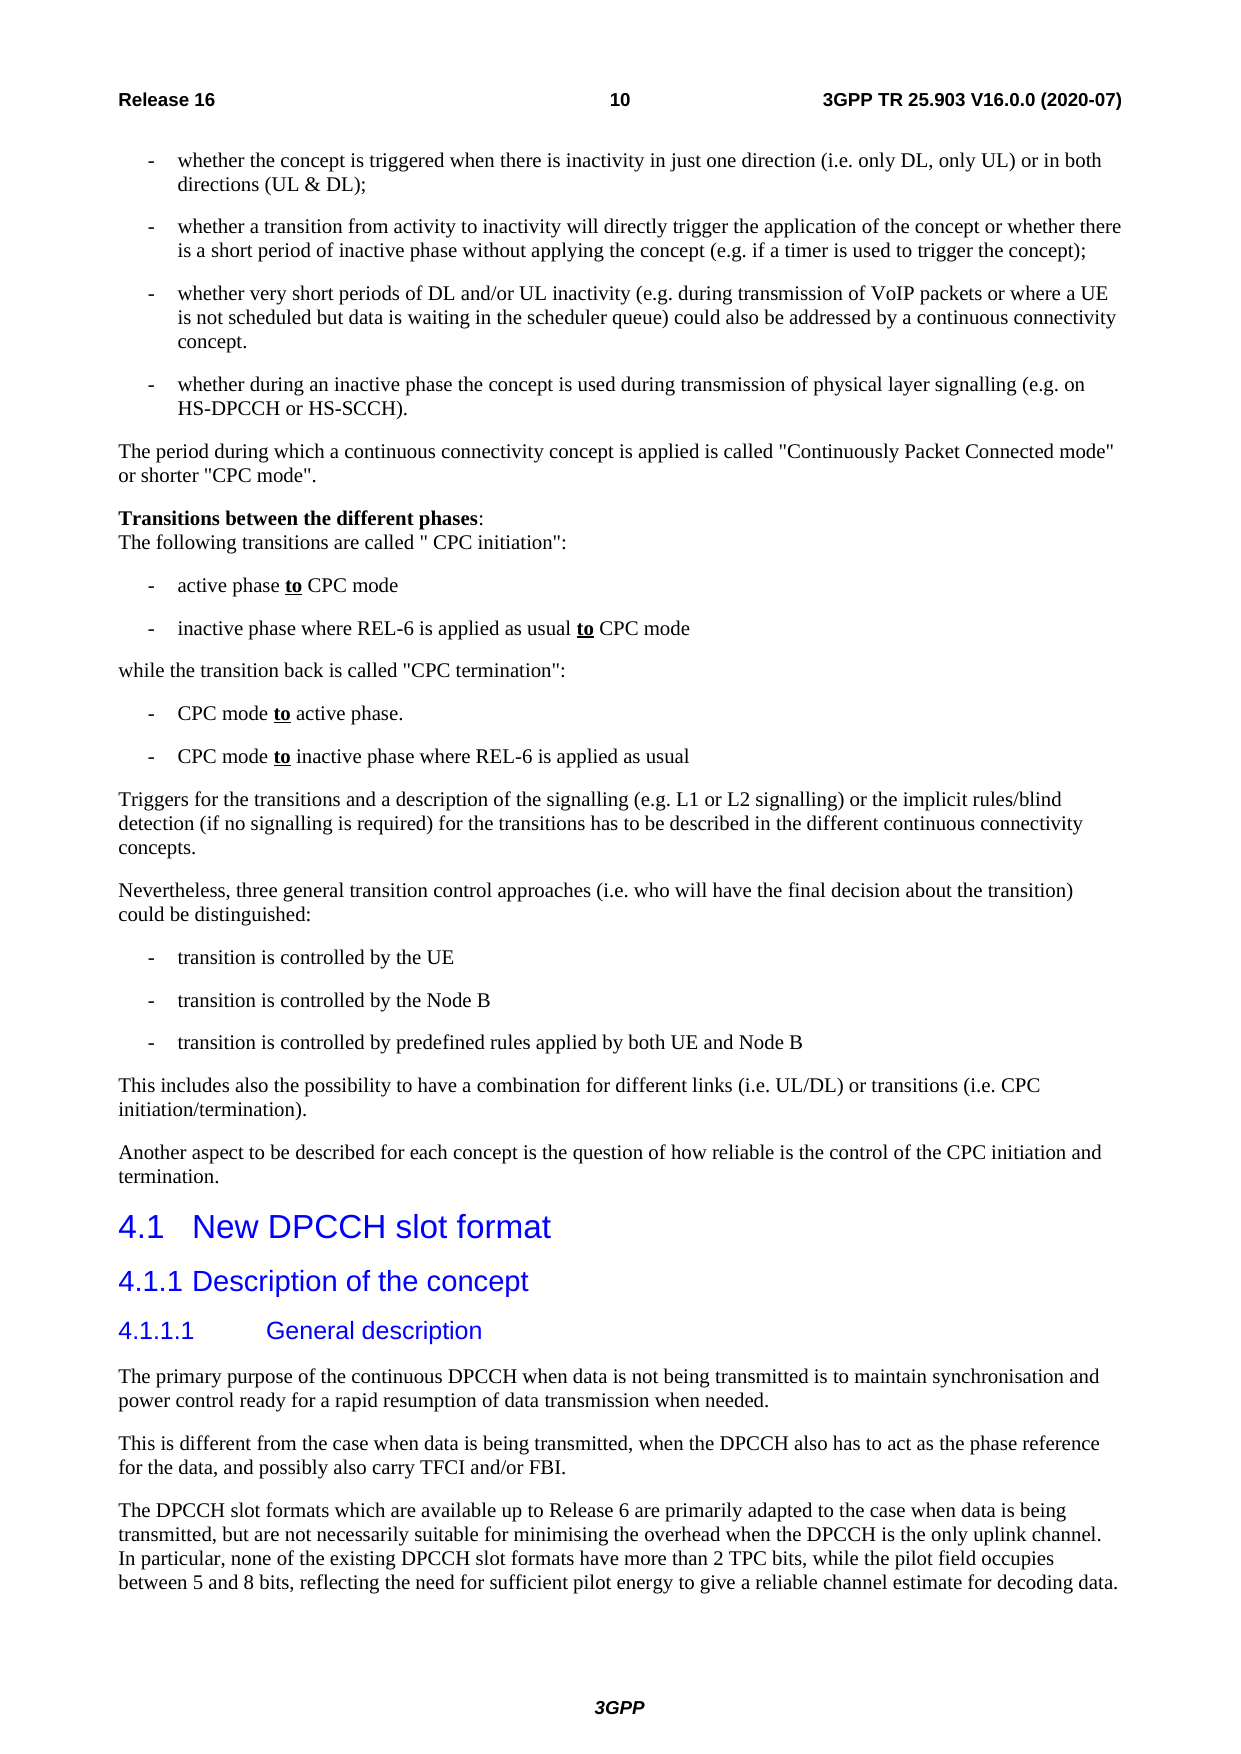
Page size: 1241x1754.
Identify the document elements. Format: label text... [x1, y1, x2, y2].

text - CPC mode to inactive phase where REL-6 is applied as usual [148, 744, 1122, 768]
subtitle 4.1 New DPCCH slot format [118, 1207, 1122, 1245]
text The primary purpose of the continuous DPCCH when data is not being transmitted is to maintain synchronisation and power control ready for a rapid resumption of data transmission when needed. [118, 1364, 1122, 1412]
text This is different from the case when data is being transmitted, when the DPCCH also has to act as the phase reference for the data, and possibly also carry TFCI and/or FBI. [118, 1431, 1122, 1479]
text - whether very short periods of DL and/or UL inactivity (e.g. during transmission of VoIP packets or where a UE is not scheduled but data is waiting in the scheduler queue) could also be addressed by a continuous connectivity concept. [148, 281, 1122, 353]
text The period during which a continuous connectivity concept is applied is called "Continuously Packet Connected mode" or shorter "CPC mode". [118, 439, 1122, 487]
text - transition is controlled by predefined rules applied by both UE and Node B [148, 1030, 1122, 1054]
text - inactive phase where REL-6 is applied as usual to CPC mode [148, 616, 1122, 640]
text Another aspect to be described for each concept is the question of how reliable is the control of the CPC initiation and termination. [118, 1140, 1122, 1188]
text - active phase to CPC mode [148, 573, 1122, 597]
text The following transitions are called " CPC initiation": [118, 530, 1122, 554]
subtitle 4.1.1 Description of the concept [118, 1264, 1122, 1298]
text Nevertheless, three general transition control approaches (i.e. who will have the final decision about the transition) could be distinguished: [118, 878, 1122, 926]
text The DPCCH slot formats which are available up to Release 6 are primarily adapted to the case when data is being transmitted, but are not necessarily suitable for minimising the overhead when the DPCCH is the only uplink channel. In particular, none of the existing DPCCH slot formats have more than 2 TPC bits, while the pilot field occupies between 5 and 8 bits, reflecting the need for sufficient pilot energy to give a reliable channel estimate for decoding data. [118, 1498, 1122, 1594]
text - whether the concept is triggered when there is inactivity in just one direction (i.e. only DL, only UL) or in both directions (UL & DL); [148, 147, 1122, 196]
text - transition is controlled by the UE [148, 945, 1122, 969]
text - CPC mode to active phase. [148, 701, 1122, 725]
text Transitions between the different phases: [118, 506, 1122, 530]
text - whether during an inactive phase the concept is used during transmission of physical layer signalling (e.g. on HS-DPCCH or HS-SCCH). [148, 372, 1122, 420]
text - transition is controlled by the Node B [148, 987, 1122, 1012]
text This includes also the possibility to have a combination for different links (i.e. UL/DL) or transitions (i.e. CPC initiation/termination). [118, 1073, 1122, 1121]
text Triggers for the transitions and a description of the signalling (e.g. L1 or L2 signalling) or the implicit rules/blind detection (if no signalling is required) for the transitions has to be described in the different continuous connectivity concepts. [118, 787, 1122, 859]
text while the transition back is called "CPC termination": [118, 658, 1122, 682]
text - whether a transition from activity to inactivity will directly trigger the application of the concept or whether there is a short period of inactive phase without applying the concept (e.g. if a timer is used to trigger the concept); [148, 214, 1122, 262]
subtitle 4.1.1.1 General description [118, 1316, 1122, 1345]
